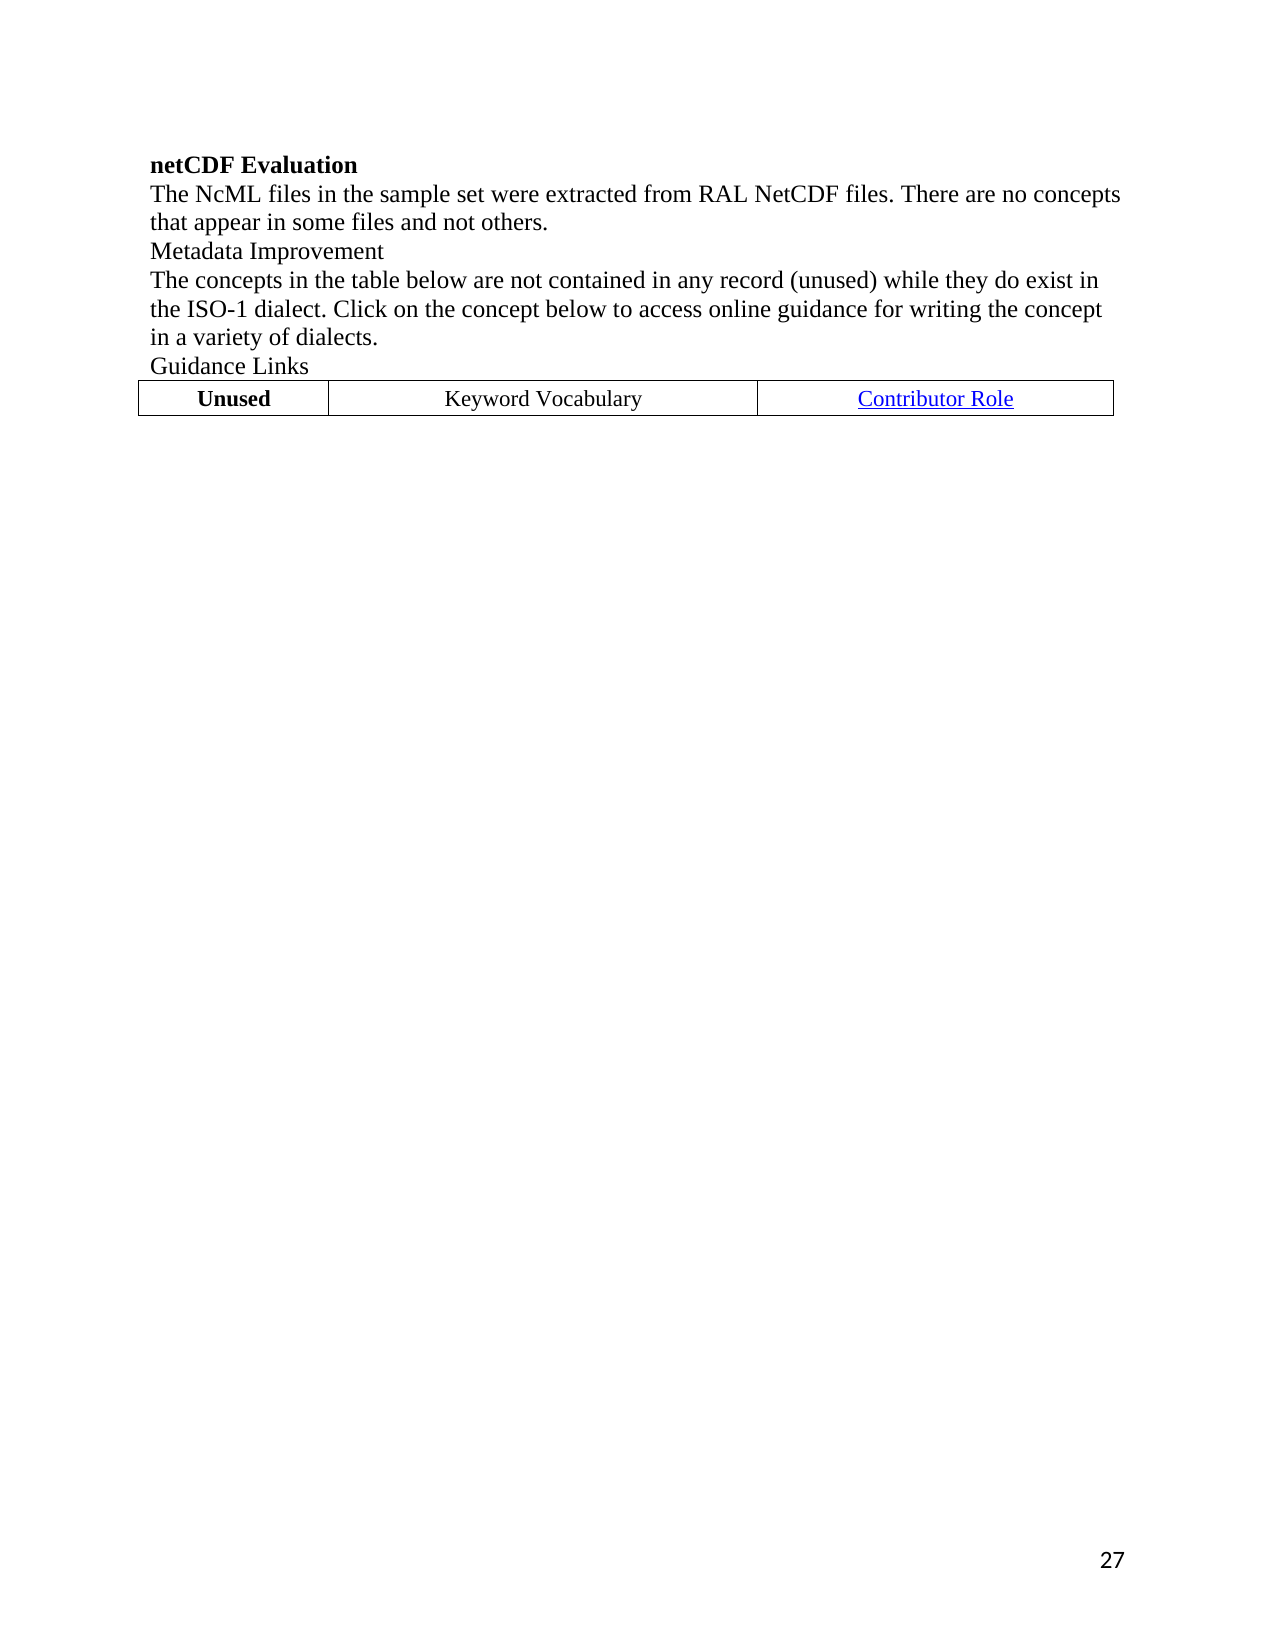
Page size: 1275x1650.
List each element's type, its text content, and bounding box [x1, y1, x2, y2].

text Guidance Links [150, 351, 1125, 380]
text The concepts in the table below are not contained in any record (unused) while they do exist in the ISO-1 dialect. Click on the concept below to access online guidance for writing the concept in a variety of dialects. [150, 265, 1125, 351]
text Metadata Improvement [150, 236, 1125, 265]
text The NcML files in the sample set were extracted from RAL NetCDF files. There are no concepts that appear in some files and not others. [150, 179, 1125, 236]
table_header Unused [139, 381, 328, 415]
subtitle netCDF Evaluation [150, 150, 1125, 179]
table_header Keyword Vocabulary [329, 381, 757, 415]
table_header Contributor Role [758, 381, 1113, 415]
